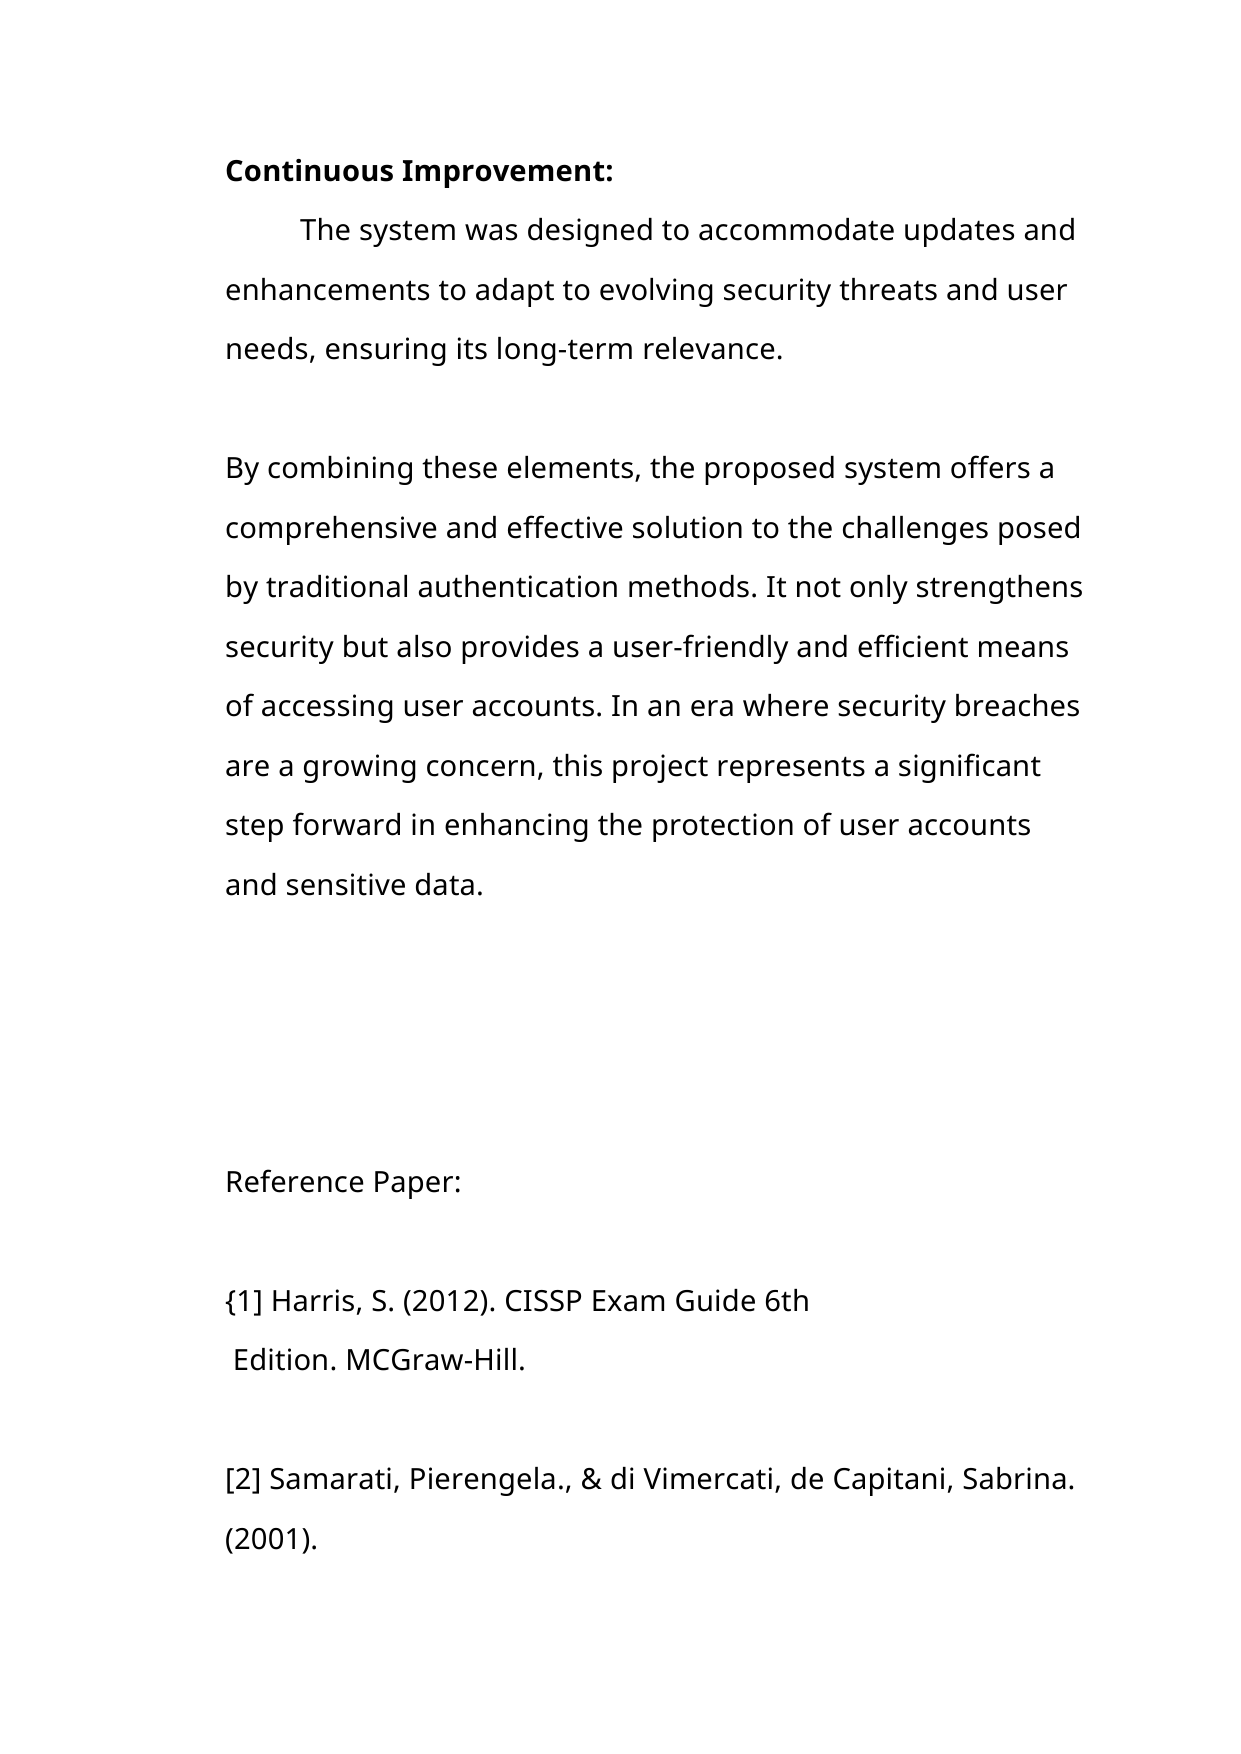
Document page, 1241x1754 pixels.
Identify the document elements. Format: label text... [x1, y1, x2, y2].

text By combining these elements, the proposed system offers a comprehensive and effective solution to the challenges posed by traditional authentication methods. It not only strengthens security but also provides a user-friendly and efficient means of accessing user accounts. In an era where security breaches are a growing concern, this project represents a significant step forward in enhancing the protection of user accounts and sensitive data. [225, 447, 1090, 903]
text Continuous Improvement: [225, 150, 1090, 190]
text Edition. MCGraw-Hill. [225, 1339, 1090, 1379]
text Reference Paper: [225, 1161, 1090, 1201]
text {1] Harris, S. (2012). CISSP Exam Guide 6th [225, 1280, 1090, 1320]
text [2] Samarati, Pierengela., & di Vimercati, de Capitani, Sabrina. (2001). [225, 1458, 1090, 1558]
text The system was designed to accommodate updates and enhancements to adapt to evolving security threats and user needs, ensuring its long-term relevance. [225, 209, 1090, 368]
